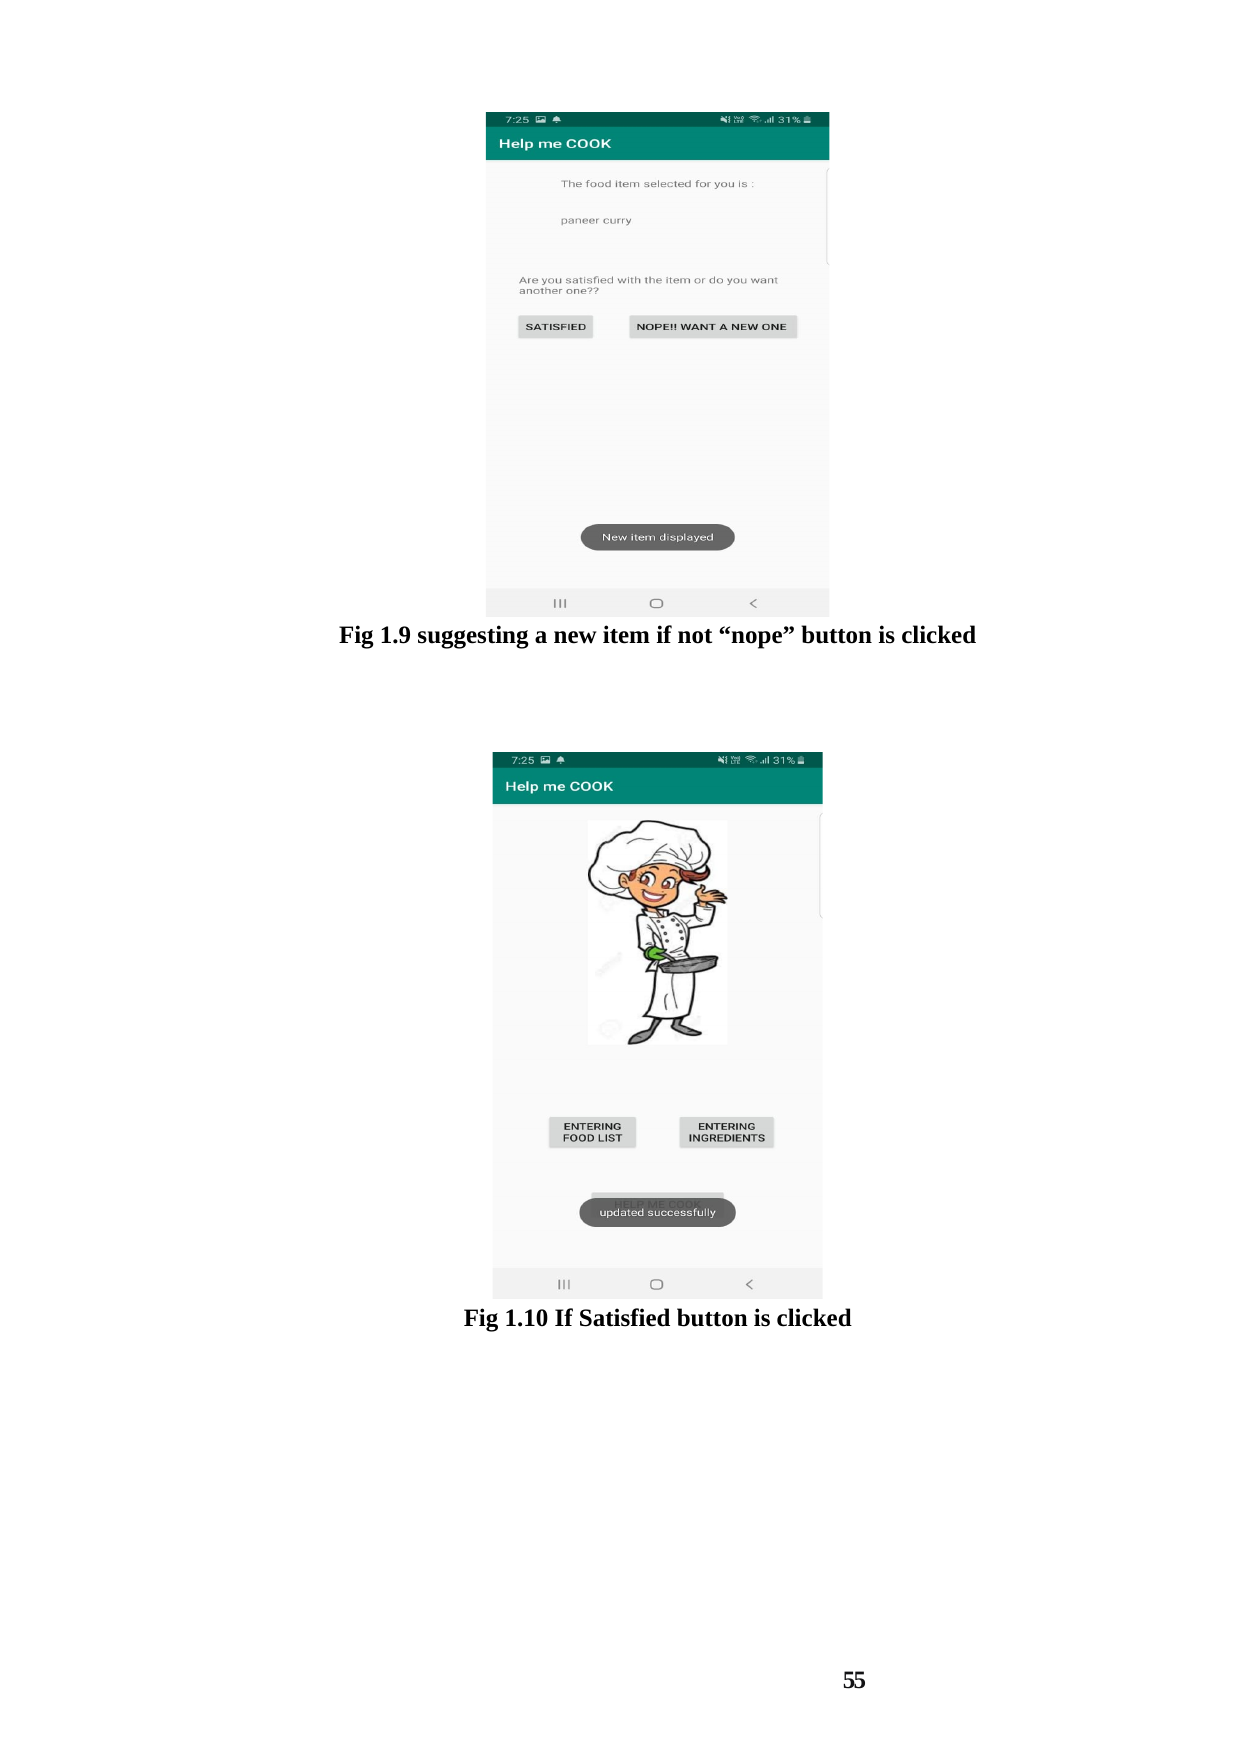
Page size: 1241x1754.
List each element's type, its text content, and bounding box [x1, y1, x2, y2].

text Fig 1.9 suggesting a new item if not “nope” button is clicked [187, 620, 1128, 649]
text Fig 1.10 If Satisfied button is clicked [187, 1303, 1128, 1332]
picture [485, 112, 830, 617]
picture [492, 752, 823, 1299]
